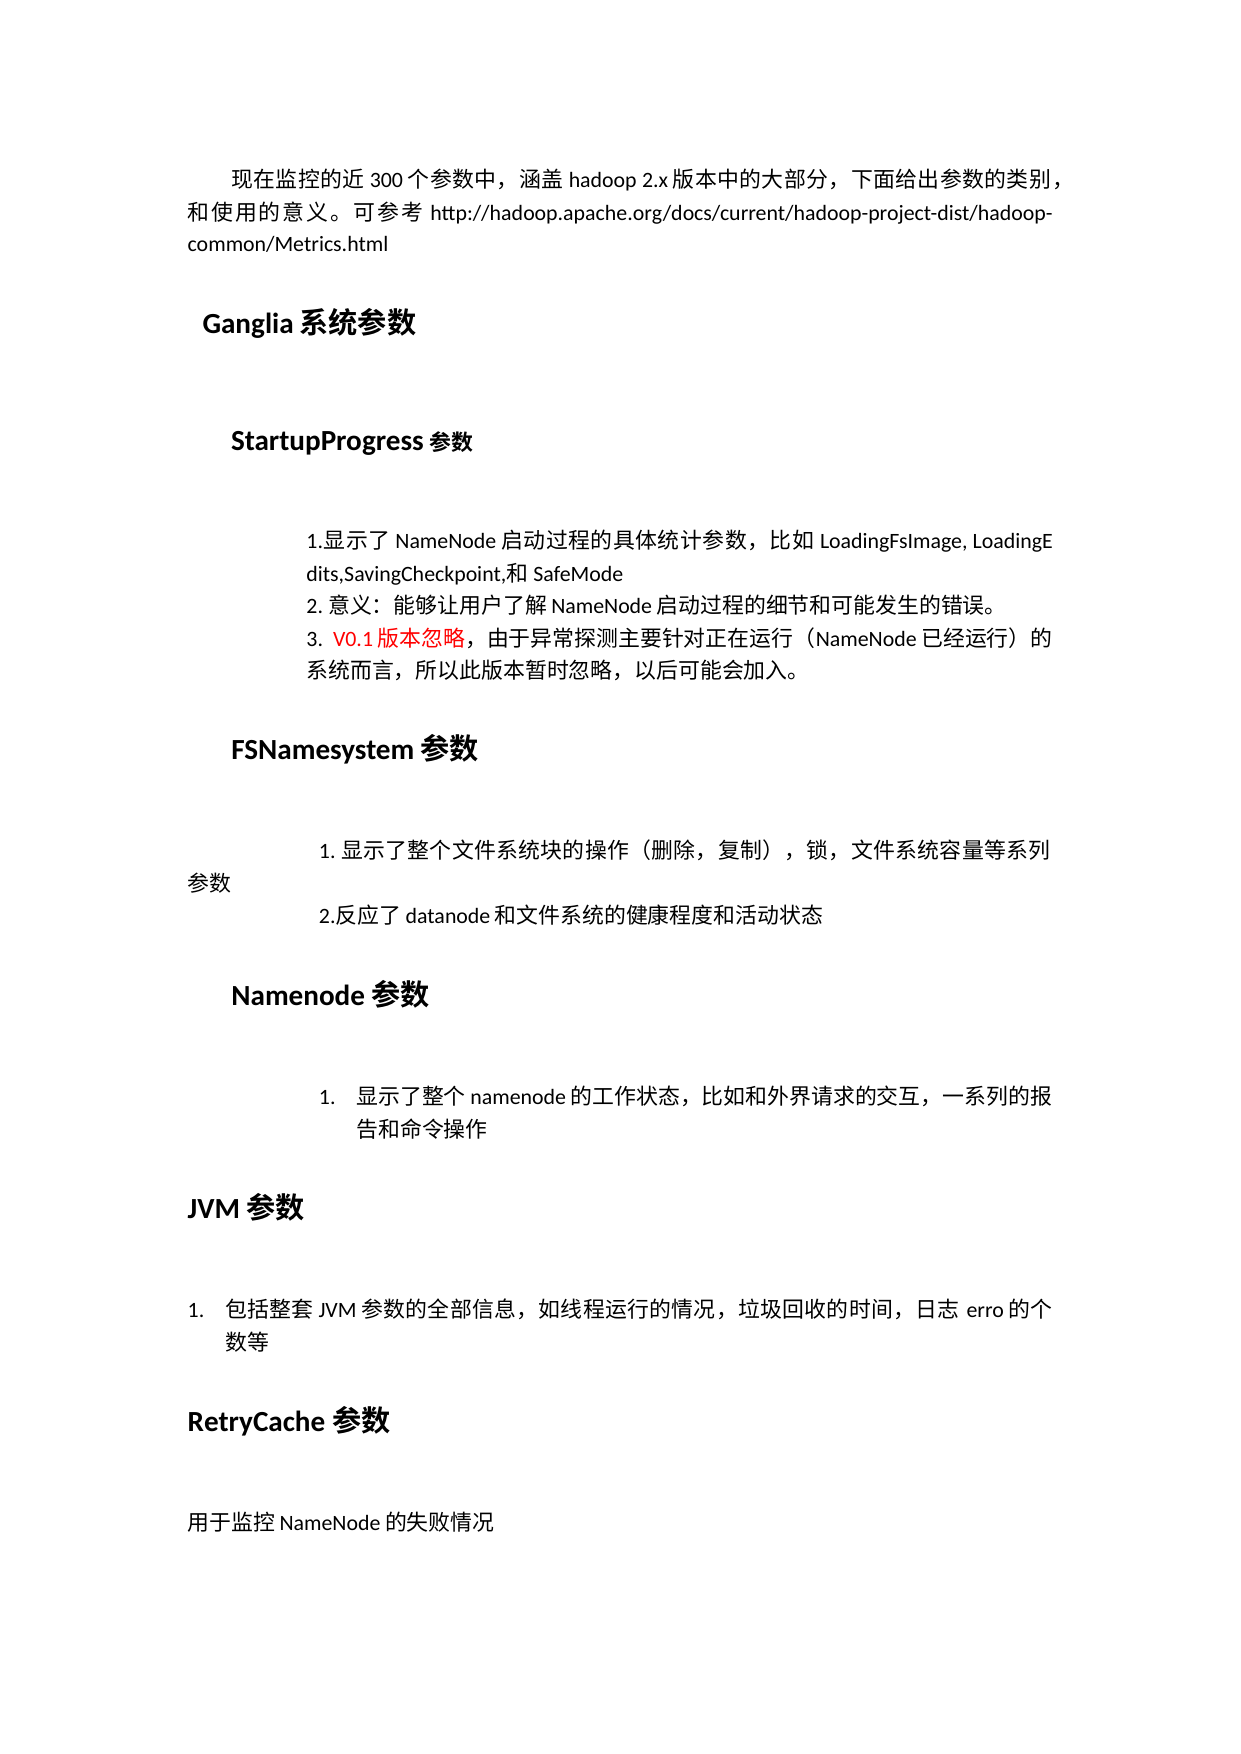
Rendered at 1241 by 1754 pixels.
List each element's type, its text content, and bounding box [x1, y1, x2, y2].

list 包括整套JVM参数的全部信息，如线程运行的情况，垃圾回收的时间，日志erro的个数等 [187, 1292, 1053, 1357]
subtitle StartupProgress参数 [187, 407, 1053, 472]
subtitle FSNamesystem参数 [187, 714, 1053, 779]
subtitle Ganglia系统参数 [187, 289, 1053, 354]
list 3. V0.1版本忽略，由于异常探测主要针对正在运行（NameNode已经运行）的系统而言，所以此版本暂时忽略，以后可能会加入。 [306, 620, 1053, 685]
list 1.显示了NameNode启动过程的具体统计参数，比如LoadingFsImage, LoadingEdits,SavingCheckpoint,和 SafeMode [306, 523, 1053, 588]
subtitle JVM参数 [187, 1173, 1053, 1238]
text 用于监控NameNode的失败情况 [187, 1505, 1053, 1537]
subtitle RetryCache 参数 [187, 1386, 1053, 1451]
text 2.反应了datanode和文件系统的健康程度和活动状态 [275, 898, 1053, 931]
list 显示了整个namenode的工作状态，比如和外界请求的交互，一系列的报告和命令操作 [319, 1079, 1053, 1144]
text 1. 显示了整个文件系统块的操作（删除，复制），锁，文件系统容量等系列参数 [187, 833, 1053, 898]
list 2. 意义：能够让用户了解NameNode启动过程的细节和可能发生的错误。 [306, 588, 1053, 620]
text 现在监控的近300个参数中，涵盖hadoop 2.x版本中的大部分，下面给出参数的类别，和使用的意义。可参考http://hadoop.apache.org/docs/current/hadoop-project-dist/hadoop-common/Metrics.html [187, 162, 1053, 259]
subtitle Namenode参数 [187, 960, 1053, 1025]
